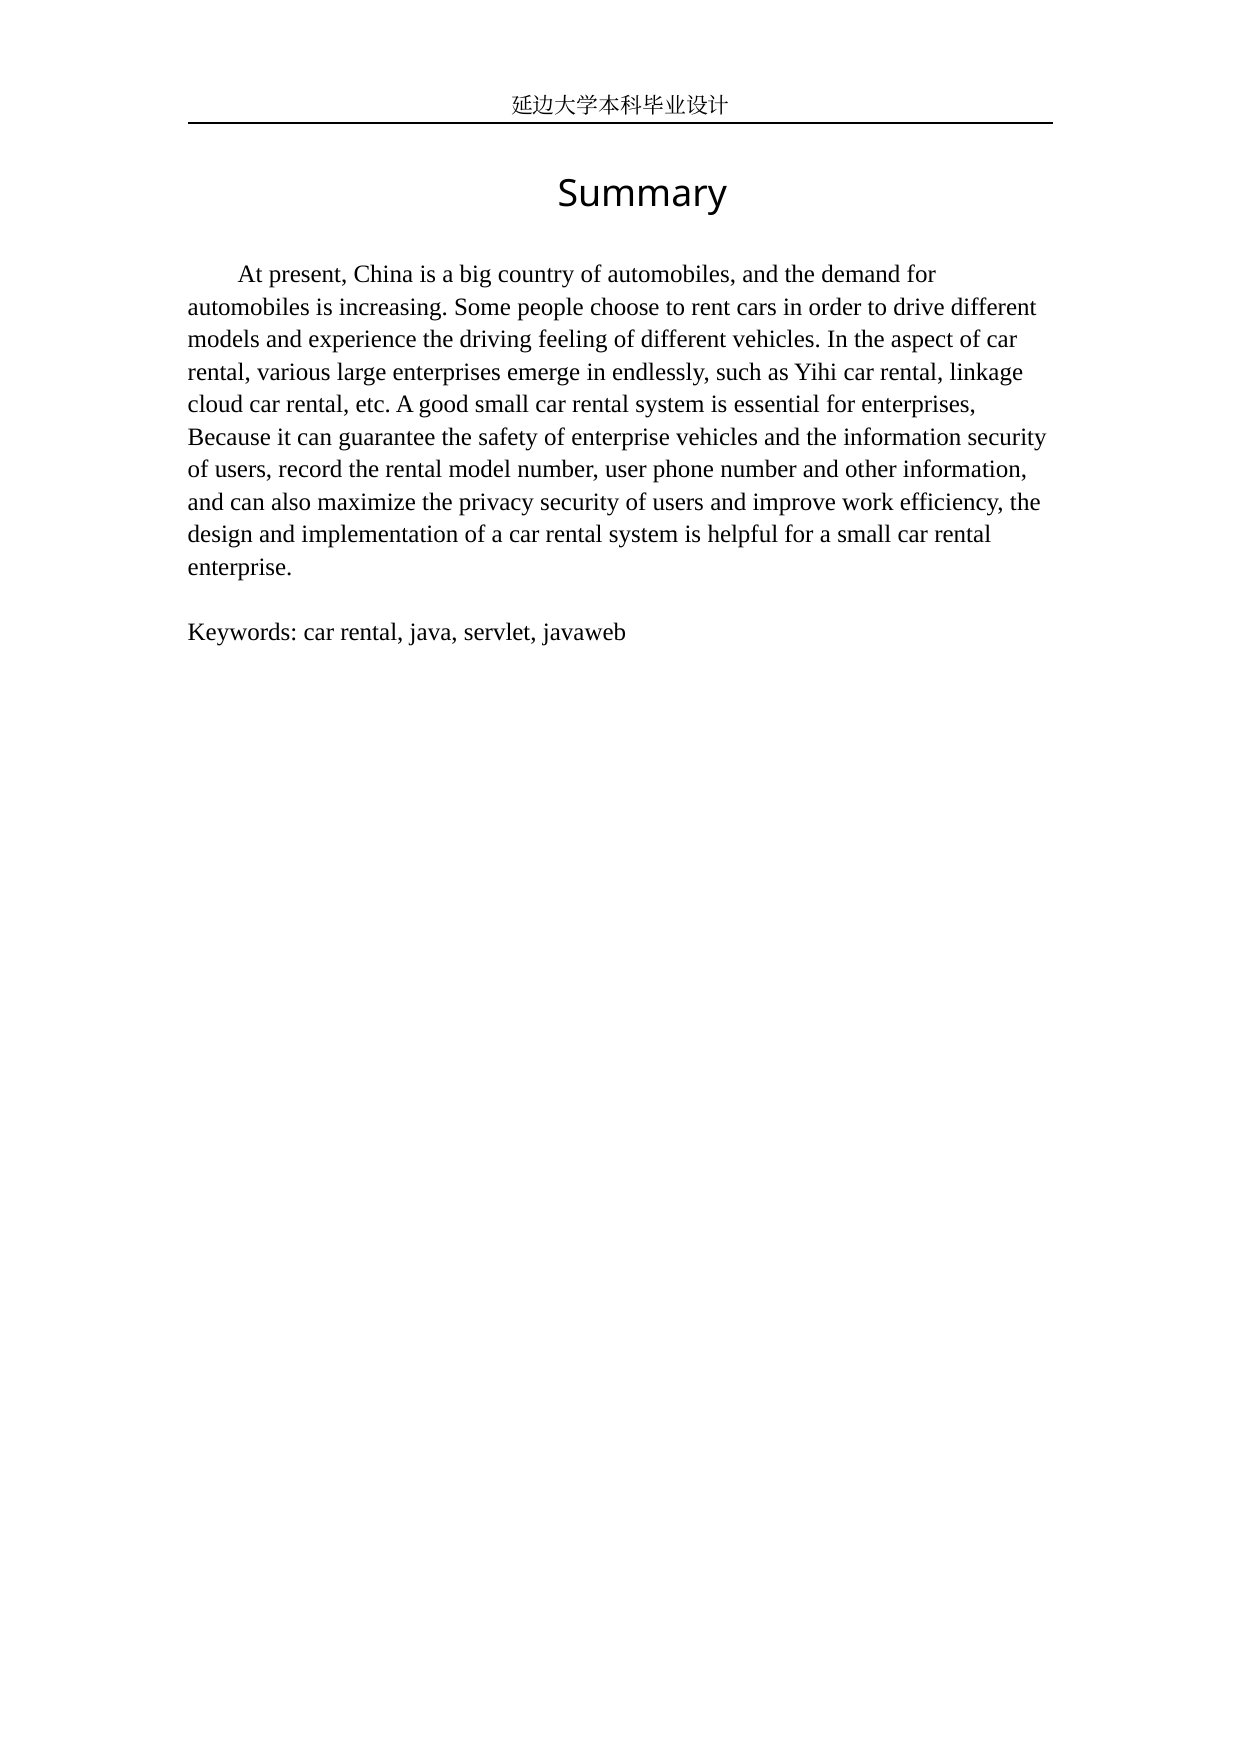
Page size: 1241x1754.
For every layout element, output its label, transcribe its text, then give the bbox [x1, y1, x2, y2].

text Keywords: car rental, java, servlet, javaweb [187, 615, 1053, 647]
text At present, China is a big country of automobiles, and the demand for automobiles is increasing. Some people choose to rent cars in order to drive different models and experience the driving feeling of different vehicles. In the aspect of car rental, various large enterprises emerge in endlessly, such as Yihi car rental, linkage cloud car rental, etc. A good small car rental system is essential for enterprises, Because it can guarantee the safety of enterprise vehicles and the information security of users, record the rental model number, user phone number and other information, and can also maximize the privacy security of users and improve work efficiency, the design and implementation of a car rental system is helpful for a small car rental enterprise. [187, 257, 1053, 582]
text Summary [187, 160, 1053, 225]
